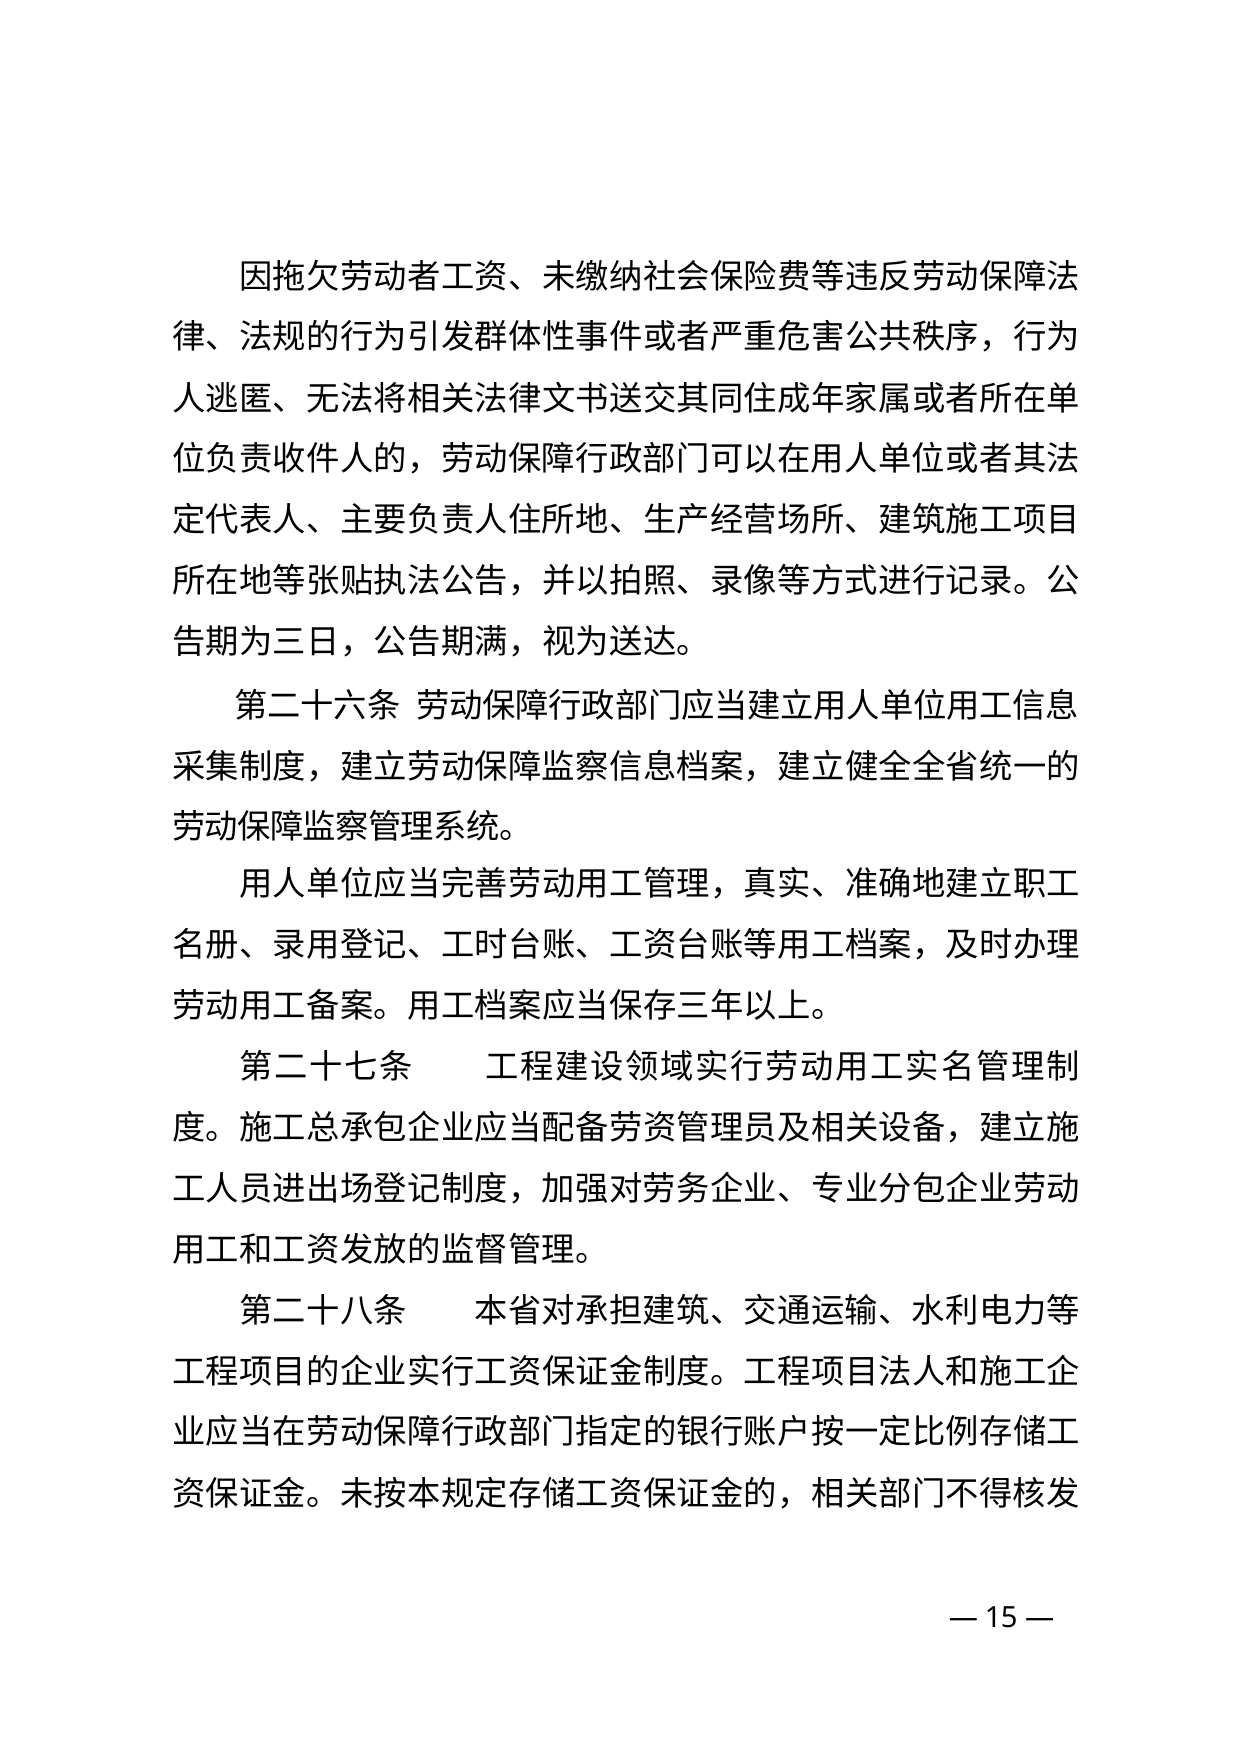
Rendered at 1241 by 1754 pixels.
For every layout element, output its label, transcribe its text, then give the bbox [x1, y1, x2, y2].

text 第二十七条 工程建设领域实行劳动用工实名管理制度。施工总承包企业应当配备劳资管理员及相关设备，建立施工人员进出场登记制度，加强对劳务企业、专业分包企业劳动用工和工资发放的监督管理。 [172, 1033, 1080, 1277]
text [172, 1277, 1080, 1521]
text 用人单位应当完善劳动用工管理，真实、准确地建立职工名册、录用登记、工时台账、工资台账等用工档案，及时办理劳动用工备案。用工档案应当保存三年以上。 [172, 851, 1080, 1033]
text 第二十六条 劳动保障行政部门应当建立用人单位用工信息采集制度，建立劳动保障监察信息档案，建立健全全省统一的劳动保障监察管理系统。 [172, 669, 1080, 851]
text 因拖欠劳动者工资、未缴纳社会保险费等违反劳动保障法律、法规的行为引发群体性事件或者严重危害公共秩序，行为人逃匿、无法将相关法律文书送交其同住成年家属或者所在单位负责收件人的，劳动保障行政部门可以在用人单位或者其法定代表人、主要负责人住所地、生产经营场所、建筑施工项目所在地等张贴执法公告，并以拍照、录像等方式进行记录。公告期为三日，公告期满，视为送达。 [172, 243, 1080, 669]
